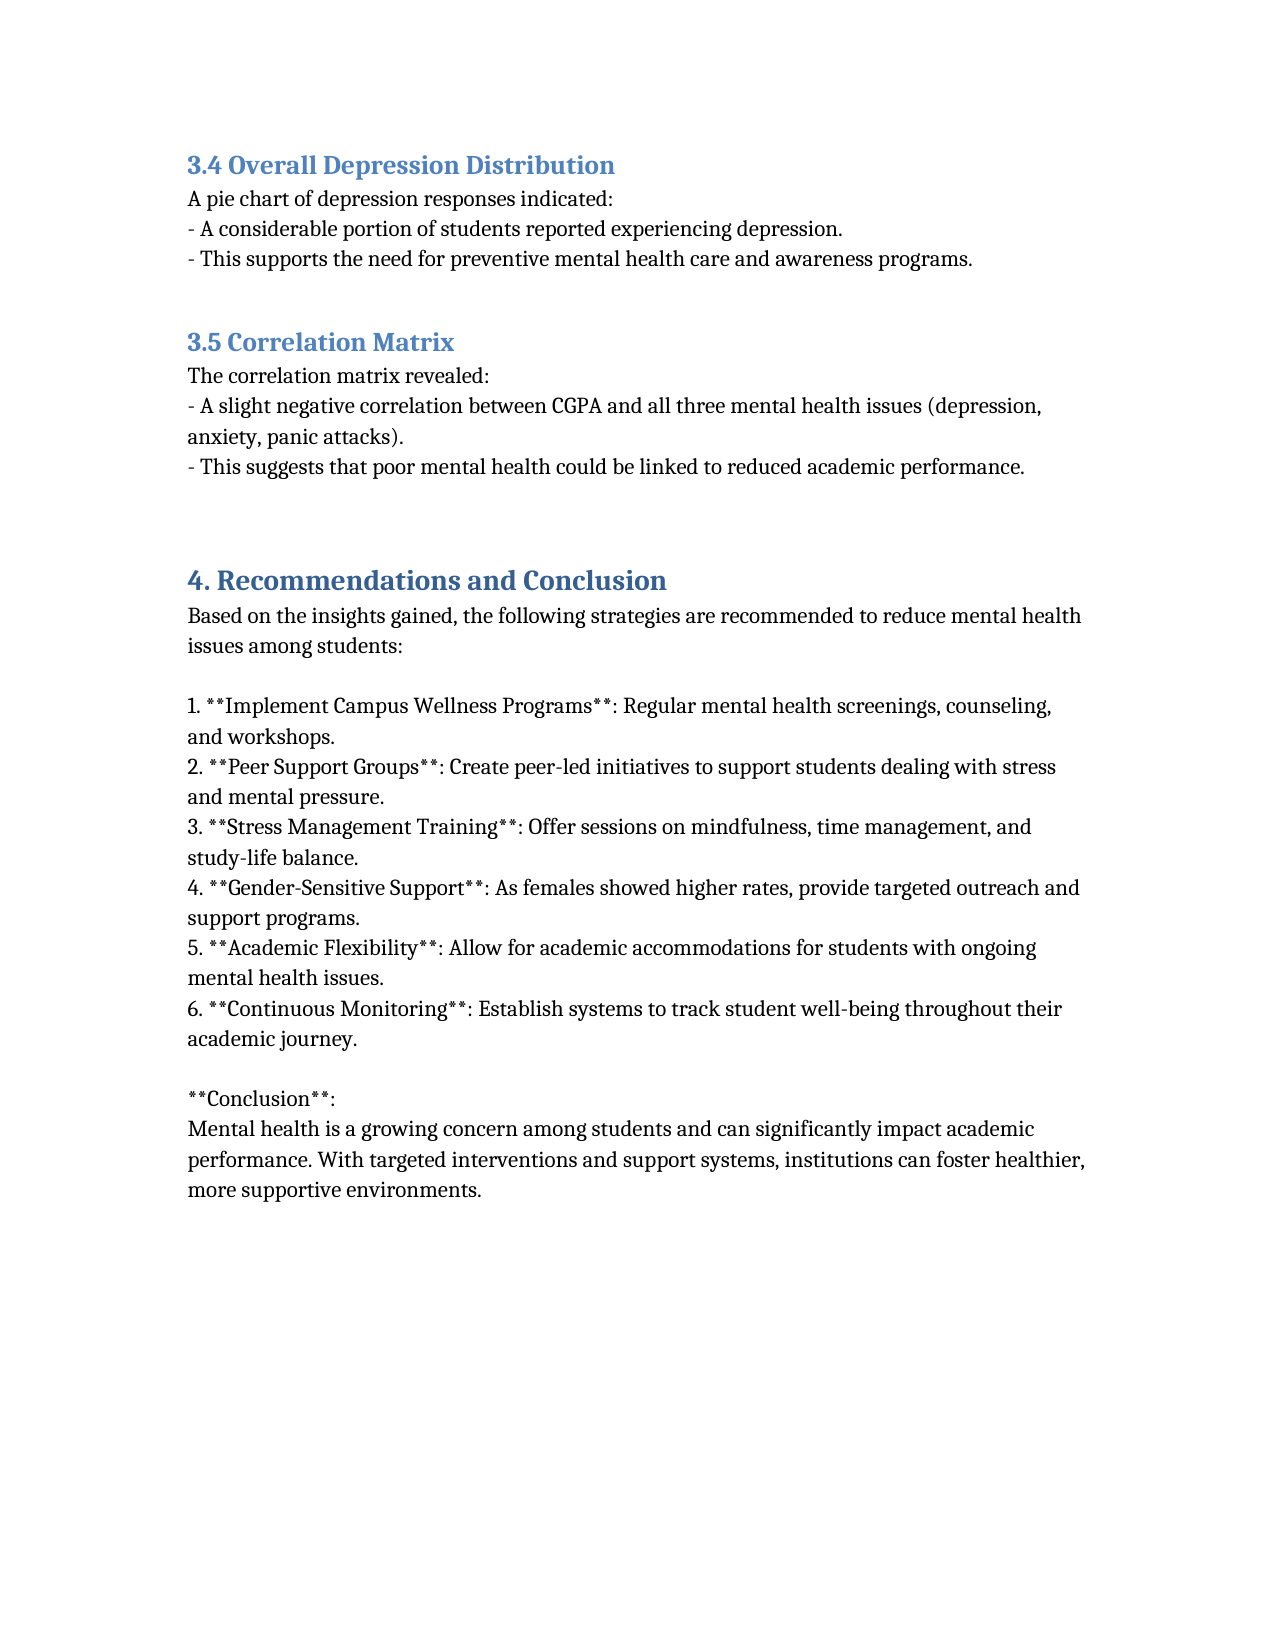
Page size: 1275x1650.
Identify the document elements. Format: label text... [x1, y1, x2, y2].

subtitle 4. Recommendations and Conclusion [187, 564, 1087, 598]
subtitle 3.5 Correlation Matrix [187, 327, 1087, 358]
text Based on the insights gained, the following strategies are recommended to reduce mental health issues among students: 1. **Implement Campus Wellness Programs**: Regular mental health screenings, counseling, and workshops. 2. **Peer Support Groups**: Create peer-led initiatives to support students dealing with stress and mental pressure. 3. **Stress Management Training**: Offer sessions on mindfulness, time management, and study-life balance. 4. **Gender-Sensitive Support**: As females showed higher rates, provide targeted outreach and support programs. 5. **Academic Flexibility**: Allow for academic accommodations for students with ongoing mental health issues. 6. **Continuous Monitoring**: Establish systems to track student well-being throughout their academic journey. **Conclusion**: Mental health is a growing concern among students and can significantly impact academic performance. With targeted interventions and support systems, institutions can foster healthier, more supportive environments. [187, 603, 1087, 1233]
text The correlation matrix revealed: - A slight negative correlation between CGPA and all three mental health issues (depression, anxiety, panic attacks). - This suggests that poor mental health could be linked to reduced academic performance. [187, 363, 1087, 510]
subtitle 3.4 Overall Depression Distribution [187, 150, 1087, 181]
text A pie chart of depression responses indicated: - A considerable portion of students reported experiencing depression. - This supports the need for preventive mental health care and awareness programs. [187, 186, 1087, 303]
